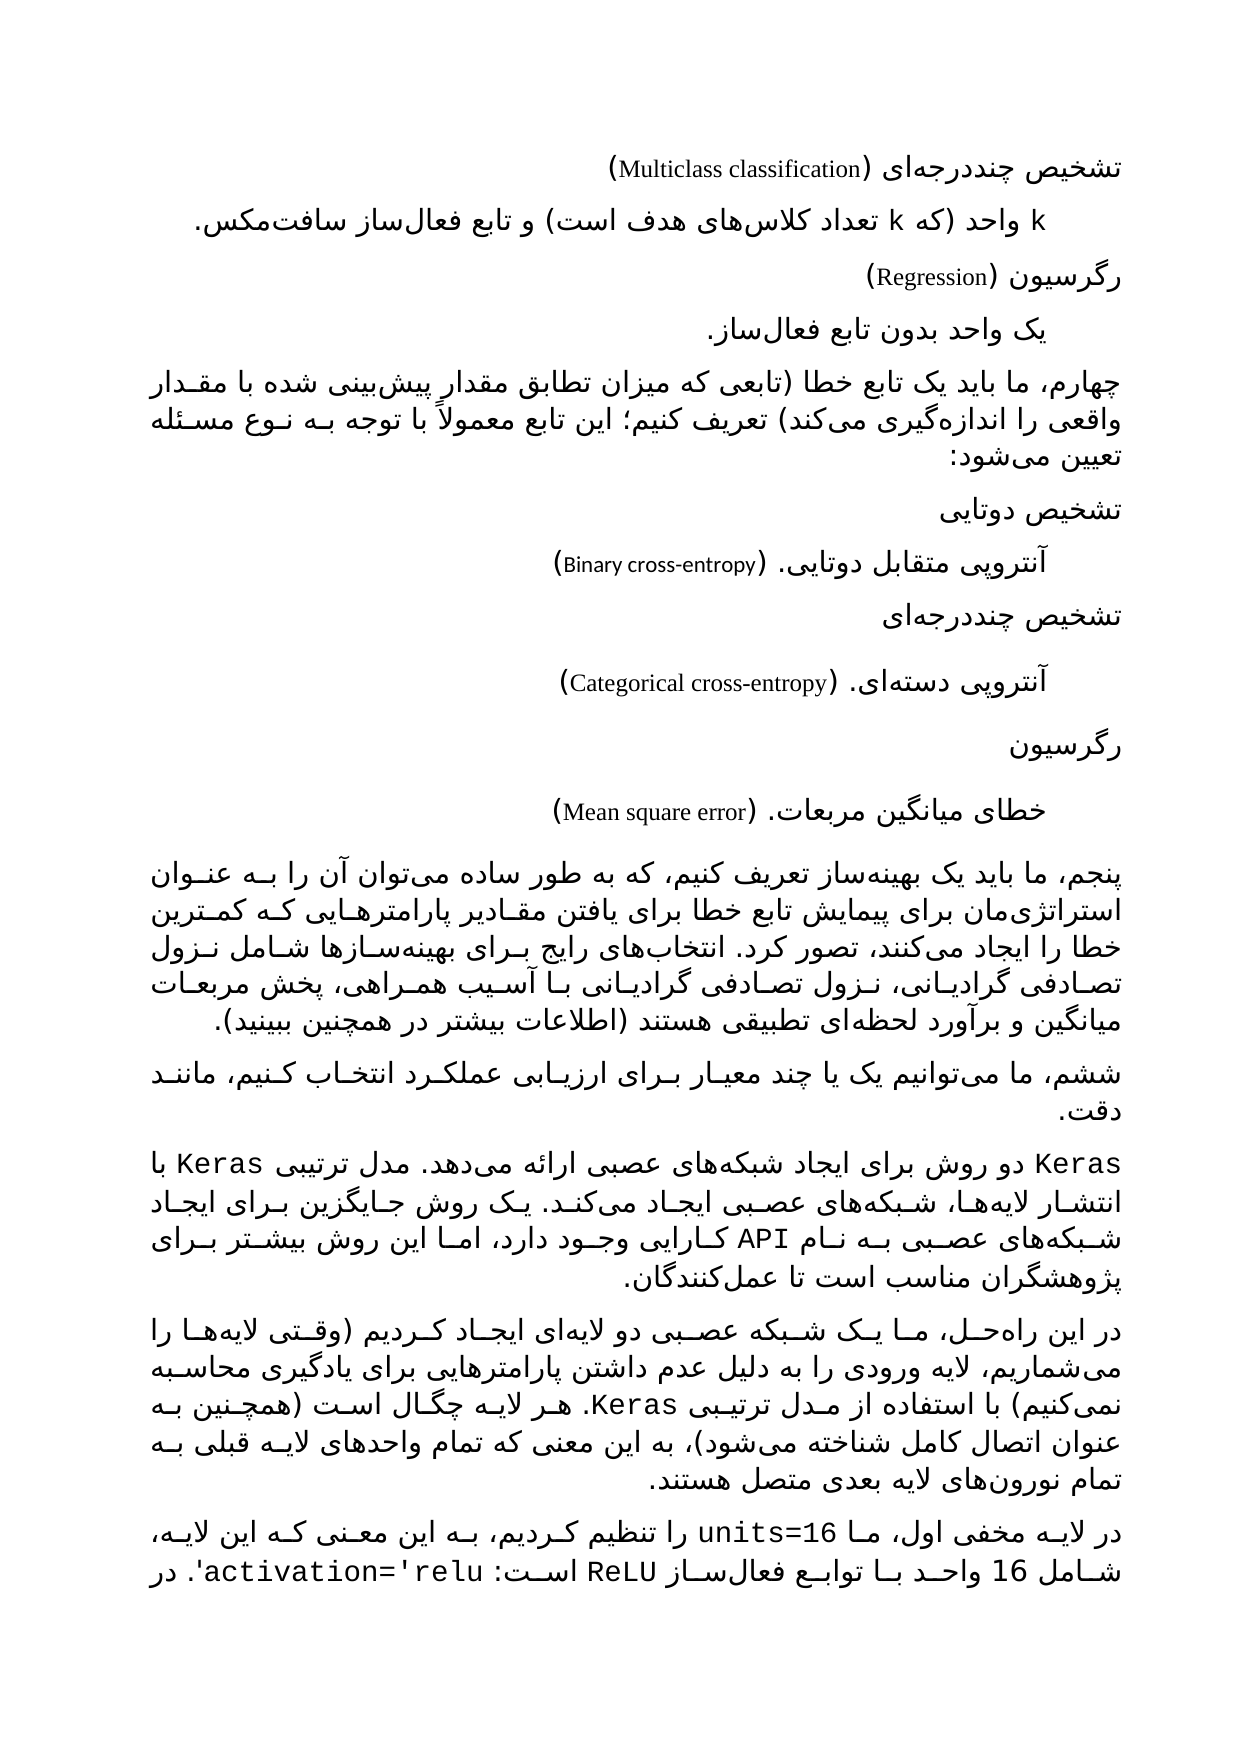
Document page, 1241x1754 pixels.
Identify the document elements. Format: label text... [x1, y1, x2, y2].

text ششم، ما می‌توانیم یک یا چند معیار برای ارزیابی عملکرد انتخاب کنیم، مانند دقت. [150, 1057, 1122, 1127]
text آنتروپی متقابل دوتایی. (Binary cross-entropy) [150, 545, 1122, 579]
text k واحد (که k تعداد کلاس‌های هدف است) و تابع فعال‌ساز سافت‌مکس. [150, 203, 1122, 239]
text تشخیص دوتایی [150, 492, 1122, 526]
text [150, 1516, 1122, 1590]
text رگرسیون [150, 728, 1122, 762]
text تشخیص چنددرجه‌ای [150, 599, 1122, 633]
text چهارم، ما باید یک تابع خطا (تابعی که میزان تطابق مقدار پیش‌بینی شده با مقدار واقعی را اندازه‌گیری می‌کند) تعریف کنیم؛ این تابع معمولاً با توجه به نوع مسئله تعیین می‌شود: [150, 365, 1122, 473]
text پنجم، ما باید یک بهینه‌ساز تعریف کنیم، که به طور ساده می‌توان آن را به عنوان استراتژی‌مان برای پیمایش تابع خطا برای یافتن مقادیر پارامترهایی که کمترین خطا را ایجاد می‌کنند، تصور کرد. انتخاب‌های رایج برای بهینه‌سازها شامل نزول تصادفی گرادیانی، نزول تصادفی گرادیانی با آسیب همراهی، پخش مربعات میانگین و برآورد لحظه‌ای تطبیقی هستند (اطلاعات بیشتر در همچنین ببینید). [150, 857, 1122, 1037]
text Keras دو روش برای ایجاد شبکه‌های عصبی ارائه می‌دهد. مدل ترتیبی Keras با انتشار لایه‌ها، شبکه‌های عصبی ایجاد می‌کند. یک روش جایگزین برای ایجاد شبکه‌های عصبی به نام API کارایی وجود دارد، اما این روش بیشتر برای پژوهشگران مناسب است تا عمل‌کنندگان. [150, 1147, 1122, 1294]
text تشخیص چنددرجه‌ای (Multiclass classification) [150, 150, 1122, 184]
text یک واحد بدون تابع فعال‌ساز. [150, 312, 1122, 346]
text در این راه‌حل، ما یک شبکه عصبی دو لایه‌ای ایجاد کردیم (وقتی لایه‌ها را می‌شماریم، لایه ورودی را به دلیل عدم داشتن پارامترهایی برای یادگیری محاسبه نمی‌کنیم) با استفاده از مدل ترتیبی Keras. هر لایه چگال است (همچنین به عنوان اتصال کامل شناخته می‌شود)، به این معنی که تمام واحدهای لایه قبلی به تمام نورون‌های لایه بعدی متصل هستند. [150, 1314, 1122, 1496]
text آنتروپی دسته‌ای. (Categorical cross-entropy) [150, 664, 1047, 698]
text خطای میانگین مربعات. (Mean square error) [150, 793, 1047, 827]
text رگرسیون (Regression) [150, 259, 1122, 293]
